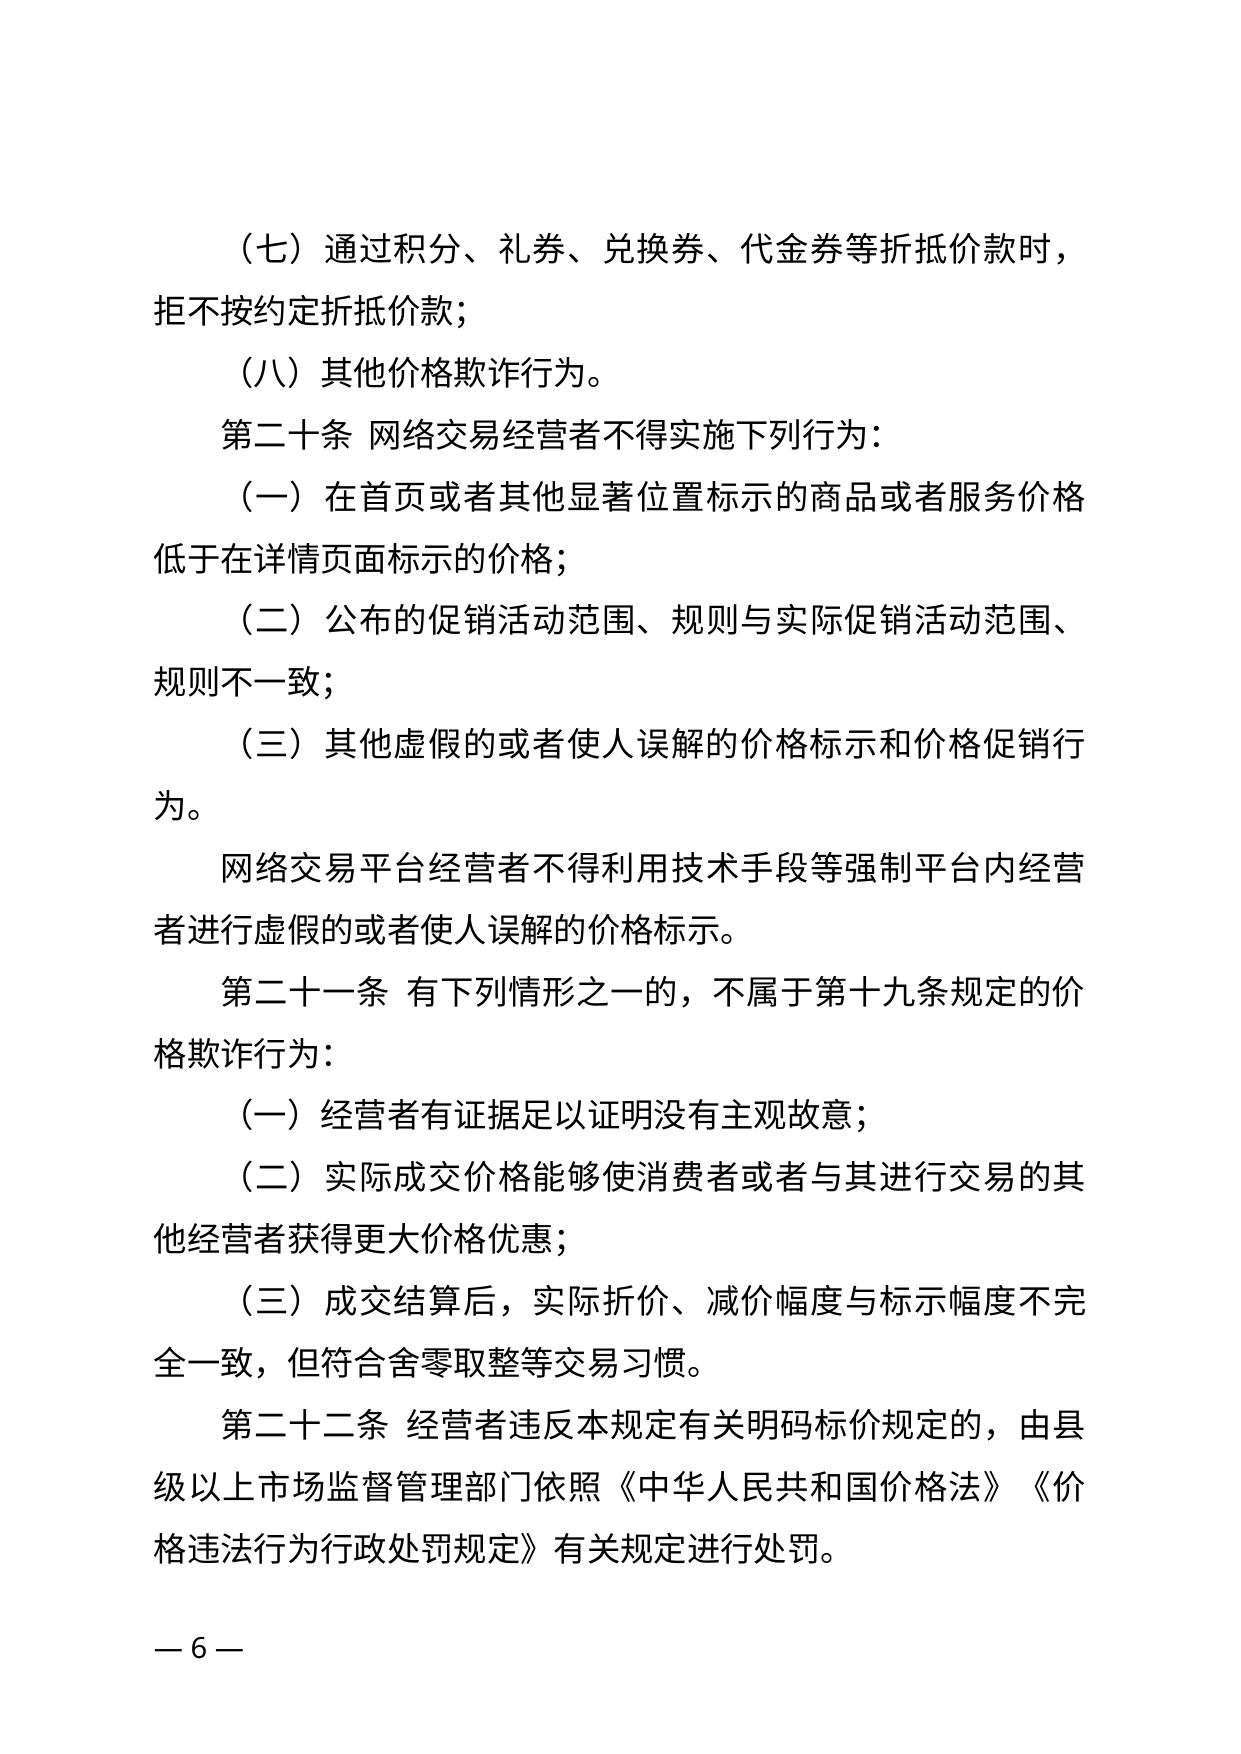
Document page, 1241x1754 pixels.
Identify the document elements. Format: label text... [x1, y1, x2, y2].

text （八）其他价格欺诈行为。 [153, 336, 1087, 398]
text （二）公布的促销活动范围、规则与实际促销活动范围、规则不一致； [153, 583, 1087, 707]
text 第二十二条 经营者违反本规定有关明码标价规定的，由县级以上市场监督管理部门依照《中华人民共和国价格法》《价格违法行为行政处罚规定》有关规定进行处罚。 [153, 1388, 1087, 1573]
text 第二十一条 有下列情形之一的，不属于第十九条规定的价格欺诈行为： [153, 955, 1087, 1078]
text （一）经营者有证据足以证明没有主观故意； [153, 1078, 1087, 1140]
text （二）实际成交价格能够使消费者或者与其进行交易的其他经营者获得更大价格优惠； [153, 1140, 1087, 1264]
text （三）其他虚假的或者使人误解的价格标示和价格促销行为。 [153, 707, 1087, 831]
text （三）成交结算后，实际折价、减价幅度与标示幅度不完全一致，但符合舍零取整等交易习惯。 [153, 1264, 1087, 1388]
text （一）在首页或者其他显著位置标示的商品或者服务价格低于在详情页面标示的价格； [153, 460, 1087, 583]
text 第二十条 网络交易经营者不得实施下列行为： [153, 398, 1087, 460]
text （七）通过积分、礼券、兑换券、代金券等折抵价款时，拒不按约定折抵价款； [153, 212, 1087, 336]
text 网络交易平台经营者不得利用技术手段等强制平台内经营者进行虚假的或者使人误解的价格标示。 [153, 831, 1087, 955]
